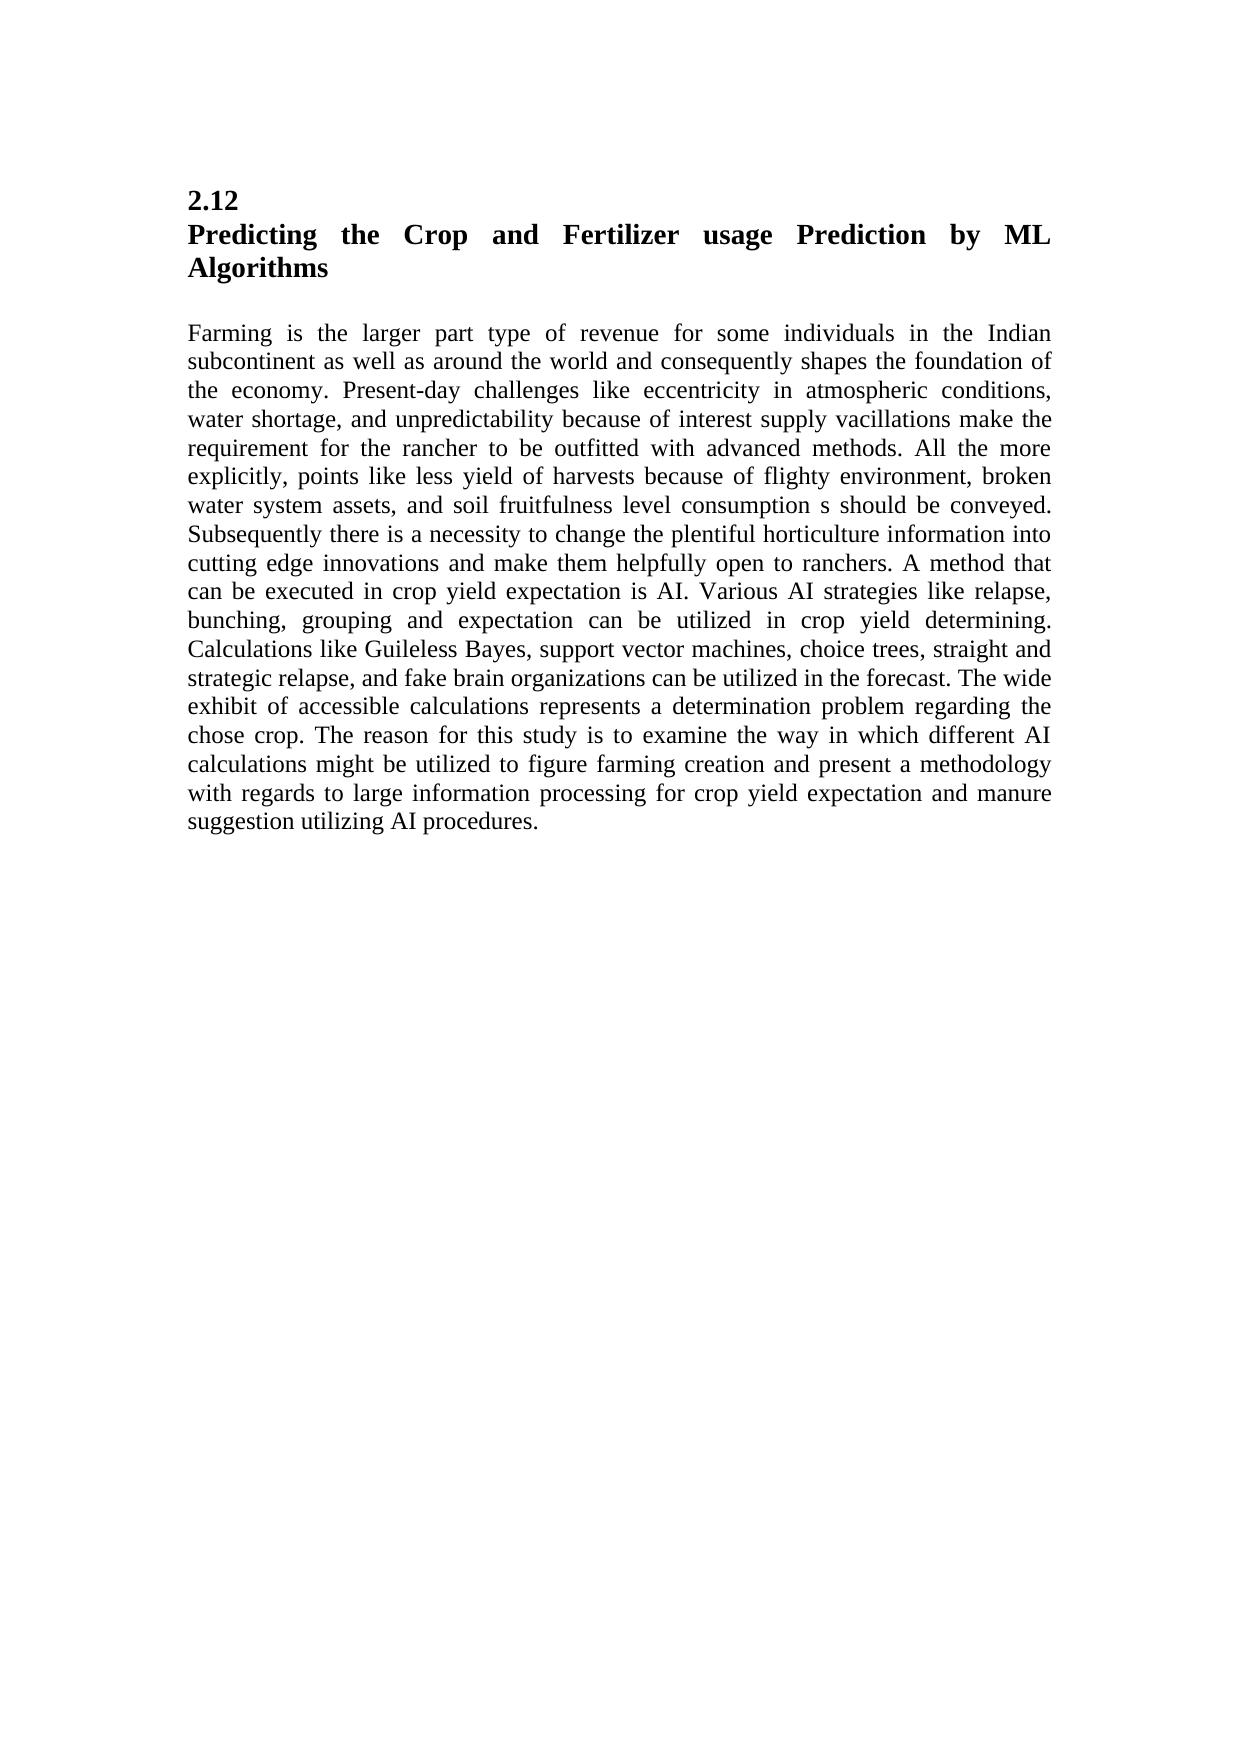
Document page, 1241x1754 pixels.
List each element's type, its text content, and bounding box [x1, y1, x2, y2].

text 2.12 [187, 183, 1053, 217]
text Predicting the Crop and Fertilizer usage Prediction by ML Algorithms [187, 217, 1053, 284]
text Farming is the larger part type of revenue for some individuals in the Indian subcontinent as well as around the world and consequently shapes the foundation of the economy. Present-day challenges like eccentricity in atmospheric conditions, water shortage, and unpredictability because of interest supply vacillations make the requirement for the rancher to be outfitted with advanced methods. All the more explicitly, points like less yield of harvests because of flighty environment, broken water system assets, and soil fruitfulness level consumption s should be conveyed. Subsequently there is a necessity to change the plentiful horticulture information into cutting edge innovations and make them helpfully open to ranchers. A method that can be executed in crop yield expectation is AI. Various AI strategies like relapse, bunching, grouping and expectation can be utilized in crop yield determining. Calculations like Guileless Bayes, support vector machines, choice trees, straight and strategic relapse, and fake brain organizations can be utilized in the forecast. The wide exhibit of accessible calculations represents a determination problem regarding the chose crop. The reason for this study is to examine the way in which different AI calculations might be utilized to figure farming creation and present a methodology with regards to large information processing for crop yield expectation and manure suggestion utilizing AI procedures. [187, 318, 1053, 835]
